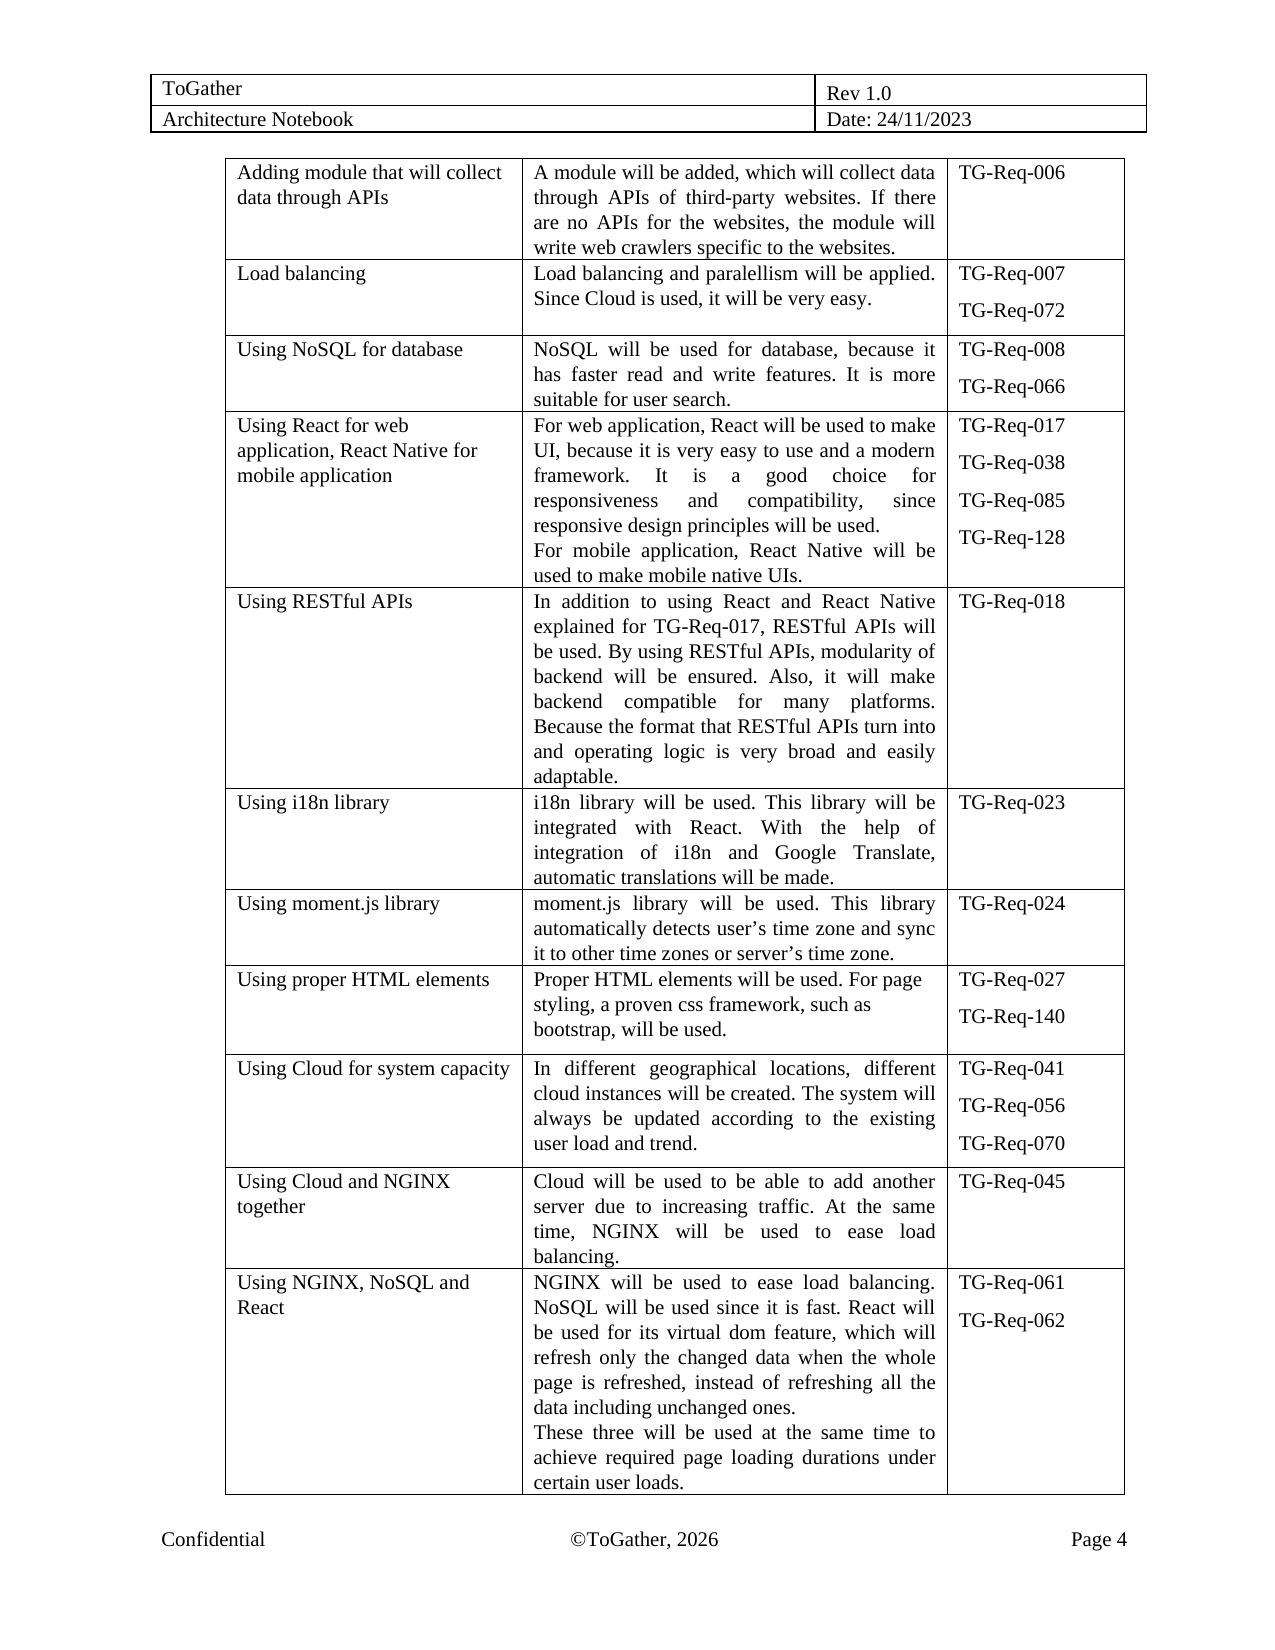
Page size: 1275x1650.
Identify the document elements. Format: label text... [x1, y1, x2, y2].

table_cell Using proper HTML elements [226, 966, 522, 1053]
table_cell TG-Req-008 TG-Req-066 [948, 336, 1124, 411]
table_cell Adding module that will collect data through APIs [226, 159, 522, 259]
table_cell Using NoSQL for database [226, 336, 522, 411]
table_cell Using Cloud for system capacity [226, 1055, 522, 1167]
table_cell i18n library will be used. This library will be integrated with React. With the help of integration of i18n and Google Translate, automatic translations will be made. [523, 789, 947, 889]
table_cell TG-Req-006 [948, 159, 1124, 259]
table_cell Using Cloud and NGINX together [226, 1168, 522, 1268]
table_cell moment.js library will be used. This library automatically detects user’s time zone and sync it to other time zones or server’s time zone. [523, 890, 947, 965]
table_cell In addition to using React and React Native explained for TG-Req-017, RESTful APIs will be used. By using RESTful APIs, modularity of backend will be ensured. Also, it will make backend compatible for many platforms. Because the format that RESTful APIs turn into and operating logic is very broad and easily adaptable. [523, 588, 947, 788]
table_cell Load balancing and paralellism will be applied. Since Cloud is used, it will be very easy. [523, 260, 947, 335]
table_cell Load balancing [226, 260, 522, 335]
table_cell Cloud will be used to be able to add another server due to increasing traffic. At the same time, NGINX will be used to ease load balancing. [523, 1168, 947, 1268]
table_cell For web application, React will be used to make UI, because it is very easy to use and a modern framework. It is a good choice for responsiveness and compatibility, since responsive design principles will be used. For mobile application, React Native will be used to make mobile native UIs. [523, 412, 947, 587]
table_cell TG-Req-018 [948, 588, 1124, 788]
table_cell TG-Req-045 [948, 1168, 1124, 1268]
table_cell A module will be added, which will collect data through APIs of third-party websites. If there are no APIs for the websites, the module will write web crawlers specific to the websites. [523, 159, 947, 259]
table_cell TG-Req-061 TG-Req-062 [948, 1269, 1124, 1494]
table_cell TG-Req-023 [948, 789, 1124, 889]
table_cell TG-Req-017 TG-Req-038 TG-Req-085 TG-Req-128 [948, 412, 1124, 587]
table_cell TG-Req-024 [948, 890, 1124, 965]
table_cell Using i18n library [226, 789, 522, 889]
table_cell Using RESTful APIs [226, 588, 522, 788]
table_cell TG-Req-041 TG-Req-056 TG-Req-070 [948, 1055, 1124, 1167]
table_cell NGINX will be used to ease load balancing. NoSQL will be used since it is fast. React will be used for its virtual dom feature, which will refresh only the changed data when the whole page is refreshed, instead of refreshing all the data including unchanged ones. These three will be used at the same time to achieve required page loading durations under certain user loads. [523, 1269, 947, 1494]
table_cell In different geographical locations, different cloud instances will be created. The system will always be updated according to the existing user load and trend. [523, 1055, 947, 1167]
table_cell NoSQL will be used for database, because it has faster read and write features. It is more suitable for user search. [523, 336, 947, 411]
table_cell TG-Req-027 TG-Req-140 [948, 966, 1124, 1053]
table_cell Proper HTML elements will be used. For page styling, a proven css framework, such as bootstrap, will be used. [523, 966, 947, 1053]
table_cell TG-Req-007 TG-Req-072 [948, 260, 1124, 335]
table_cell Using moment.js library [226, 890, 522, 965]
table_cell Using React for web application, React Native for mobile application [226, 412, 522, 587]
table_cell Using NGINX, NoSQL and React [226, 1269, 522, 1494]
